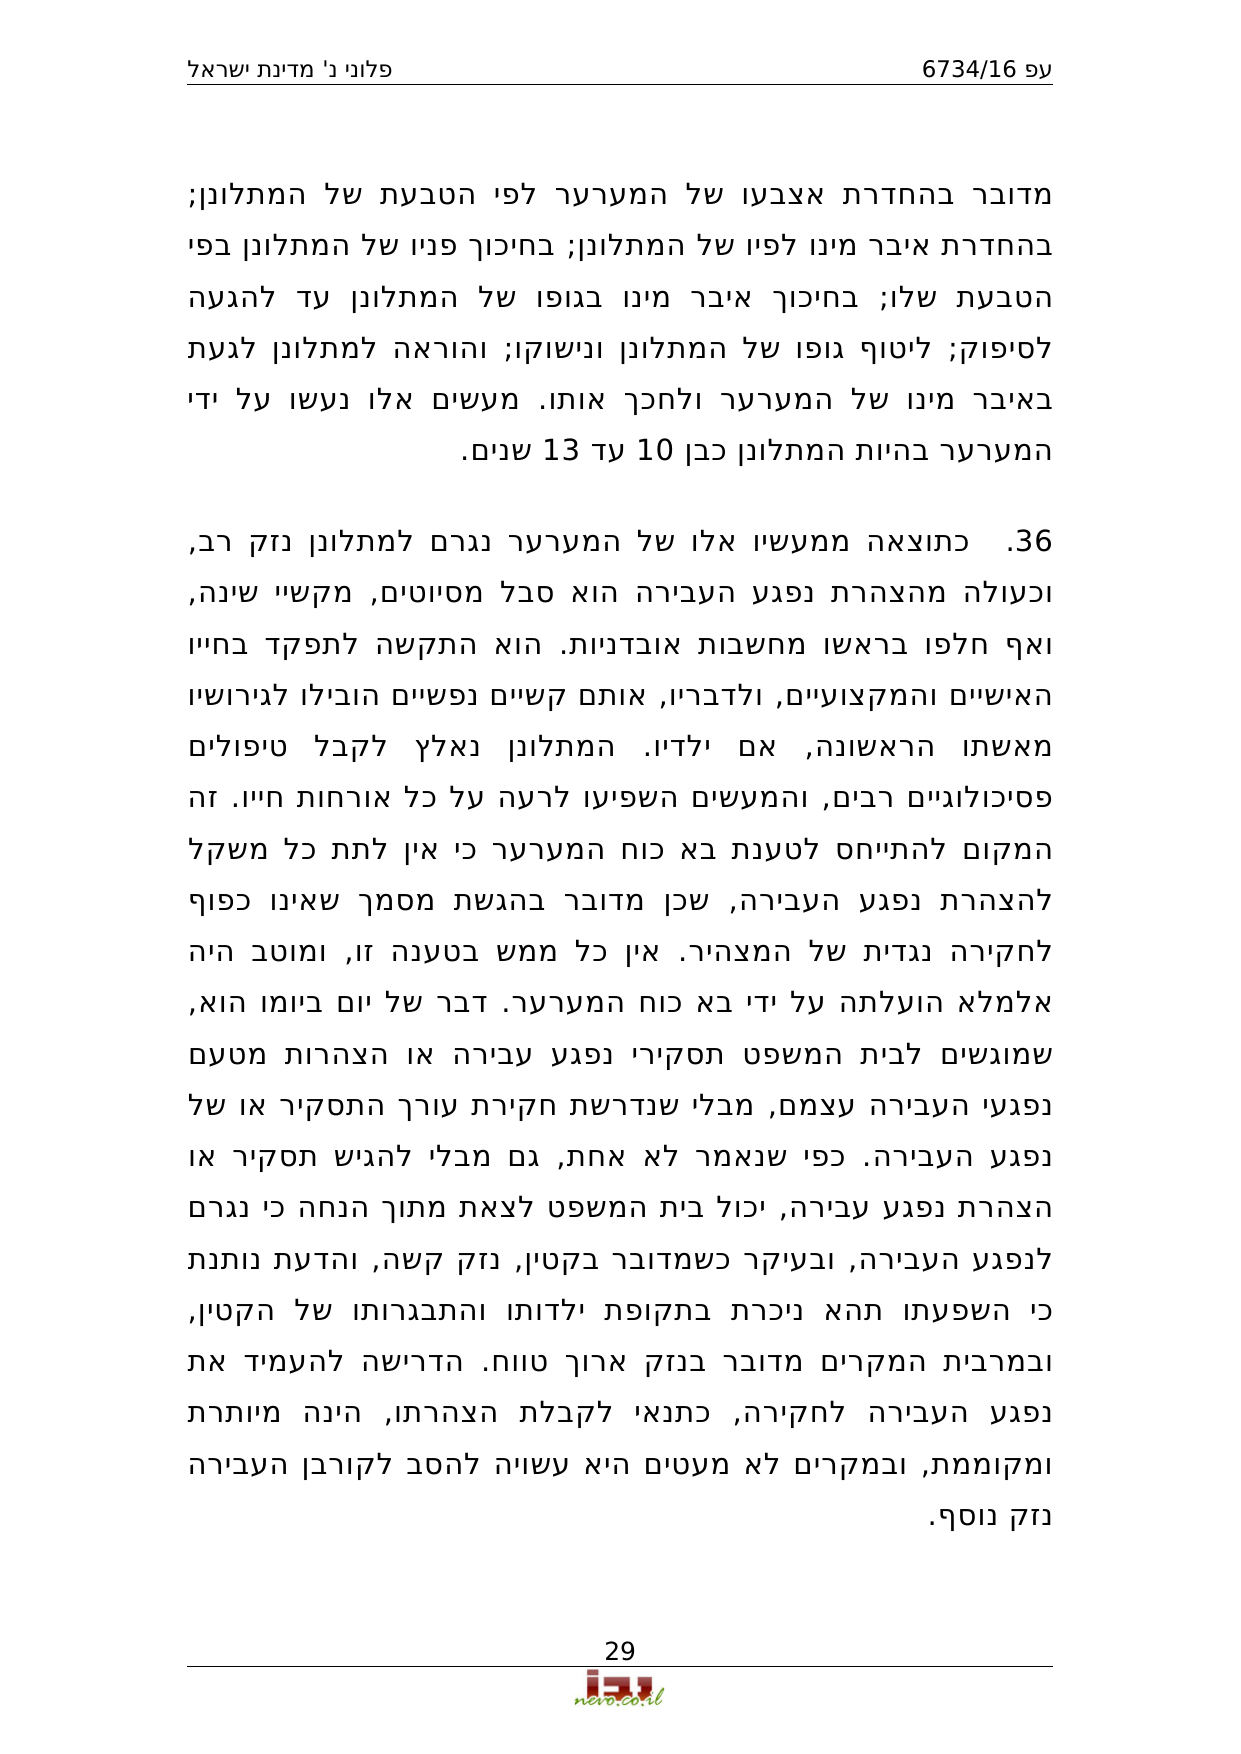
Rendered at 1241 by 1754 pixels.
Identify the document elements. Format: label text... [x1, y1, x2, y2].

picture [574, 1669, 666, 1707]
text 36. כתוצאה ממעשיו אלו של המערער נגרם למתלונן נזק רב, וכעולה מהצהרת נפגע העבירה הוא סבל מסיוטים, מקשיי שינה, ואף חלפו בראשו מחשבות אובדניות. הוא התקשה לתפקד בחייו האישיים והמקצועיים, ולדבריו, אותם קשיים נפשיים הובילו לגירושיו מאשתו הראשונה, אם ילדיו. המתלונן נאלץ לקבל טיפולים פסיכולוגיים רבים, והמעשים השפיעו לרעה על כל אורחות חייו. זה המקום להתייחס לטענת בא כוח המערער כי אין לתת כל משקל להצהרת נפגע העבירה, שכן מדובר בהגשת מסמך שאינו כפוף לחקירה נגדית של המצהיר. אין כל ממש בטענה זו, ומוטב היה אלמלא הועלתה על ידי בא כוח המערער. דבר של יום ביומו הוא, שמוגשים לבית המשפט תסקירי נפגע עבירה או הצהרות מטעם נפגעי העבירה עצמם, מבלי שנדרשת חקירת עורך התסקיר או של נפגע העבירה. כפי שנאמר לא אחת, גם מבלי להגיש תסקיר או הצהרת נפגע עבירה, יכול בית המשפט לצאת מתוך הנחה כי נגרם לנפגע העבירה, ובעיקר כשמדובר בקטין, נזק קשה, והדעת נותנת כי השפעתו תהא ניכרת בתקופת ילדותו והתבגרותו של הקטין, ובמרבית המקרים מדובר בנזק ארוך טווח. הדרישה להעמיד את נפגע העבירה לחקירה, כתנאי לקבלת הצהרתו, הינה מיותרת ומקוממת, ובמקרים לא מעטים היא עשויה להסב לקורבן העבירה נזק נוסף. [187, 524, 1053, 1532]
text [187, 177, 1053, 468]
